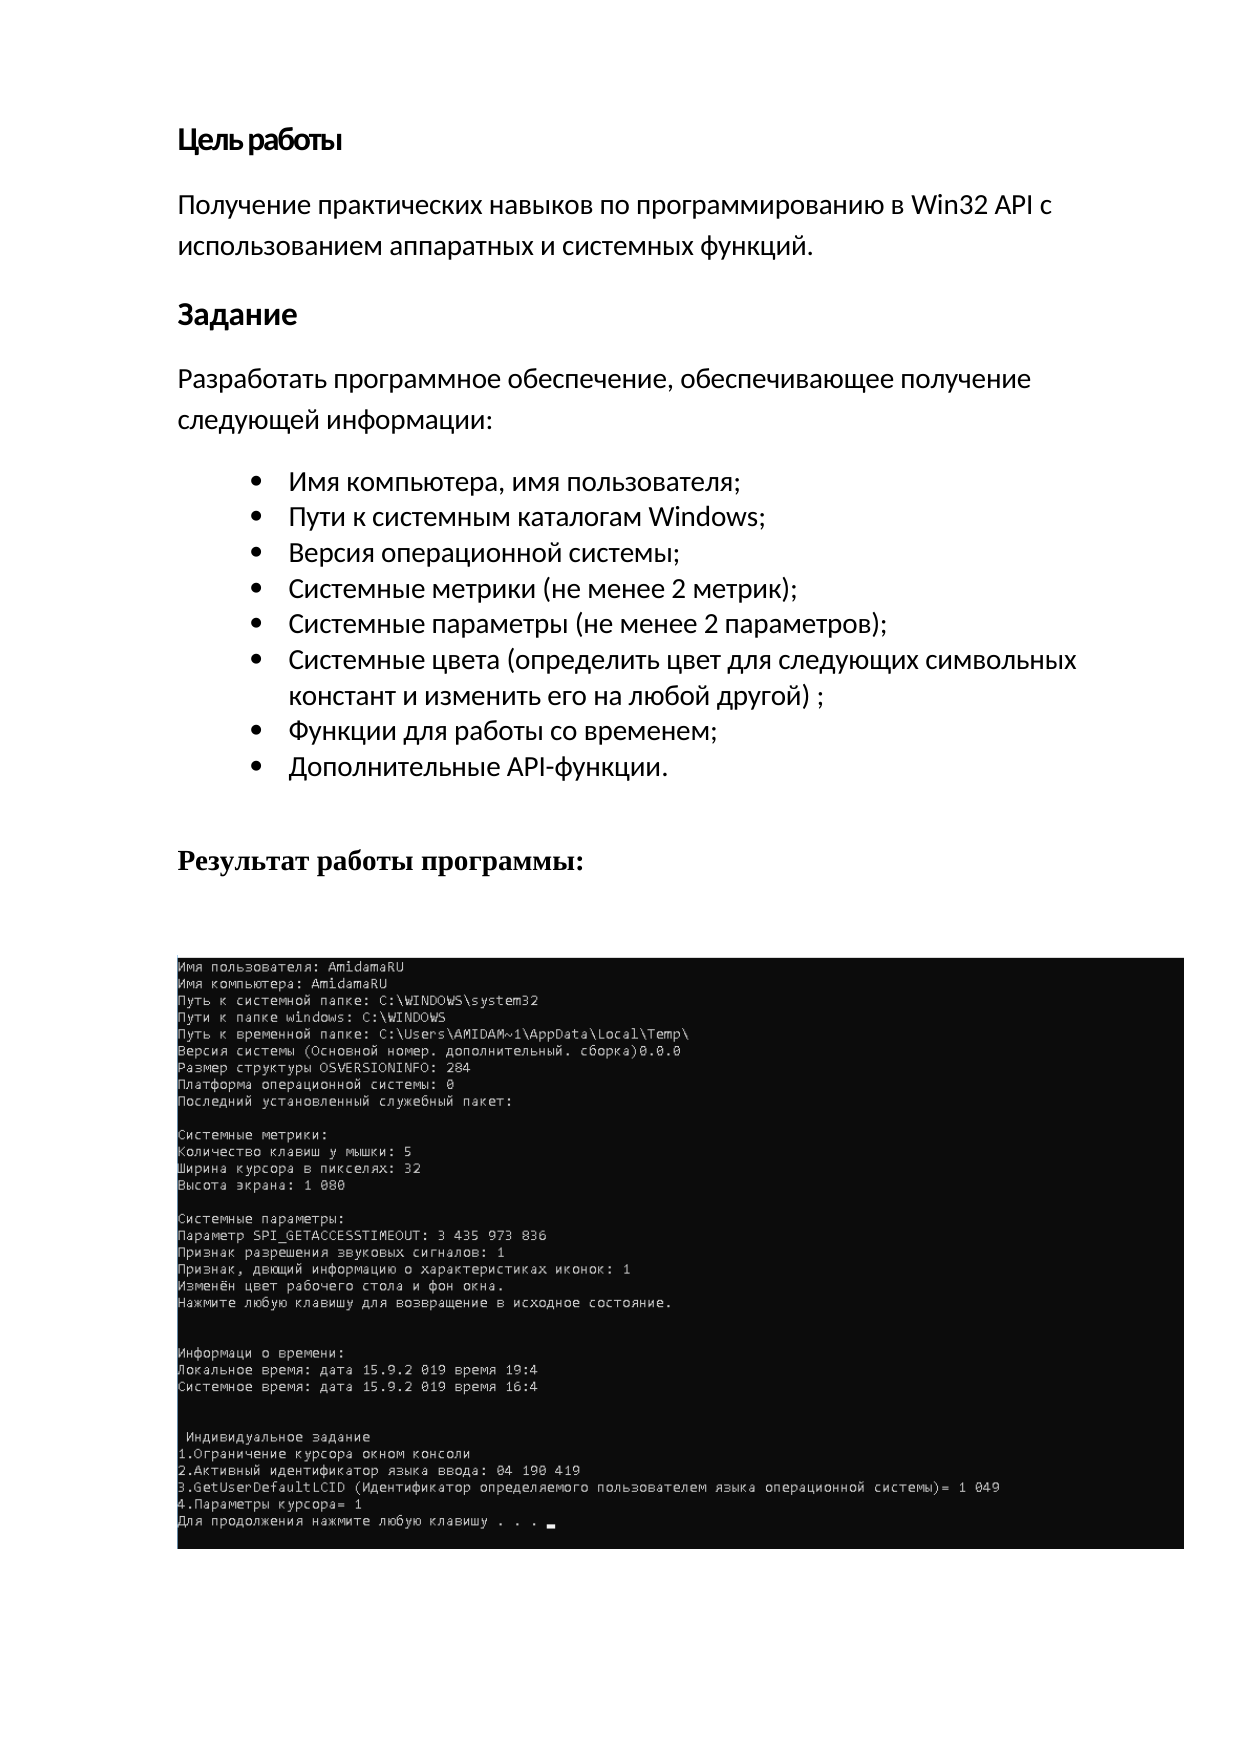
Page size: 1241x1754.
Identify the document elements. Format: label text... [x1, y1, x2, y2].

list Функции для работы со временем; [251, 712, 1152, 748]
text Цель работы [177, 118, 1152, 159]
list Системные параметры (не менее 2 параметров); [251, 605, 1152, 641]
list Пути к системным каталогам Windows; [251, 498, 1152, 534]
text Результат работы программы: [177, 843, 1152, 876]
list Системные цвета (определить цвет для следующих символьных констант и изменить его на любой другой) ; [251, 641, 1152, 712]
text Разработать программное обеспечение, обеспечивающее получение следующей информации: [177, 360, 1152, 437]
picture [177, 955, 1184, 1549]
text Задание [177, 293, 1152, 333]
text Получение практических навыков по программированию в Win32 API с использованием аппаратных и системных функций. [177, 186, 1152, 262]
list Имя компьютера, имя пользователя; [251, 463, 1152, 498]
list Дополнительные API-функции. [251, 748, 1152, 783]
list Версия операционной системы; [251, 534, 1152, 570]
list Системные метрики (не менее 2 метрик); [251, 570, 1152, 605]
